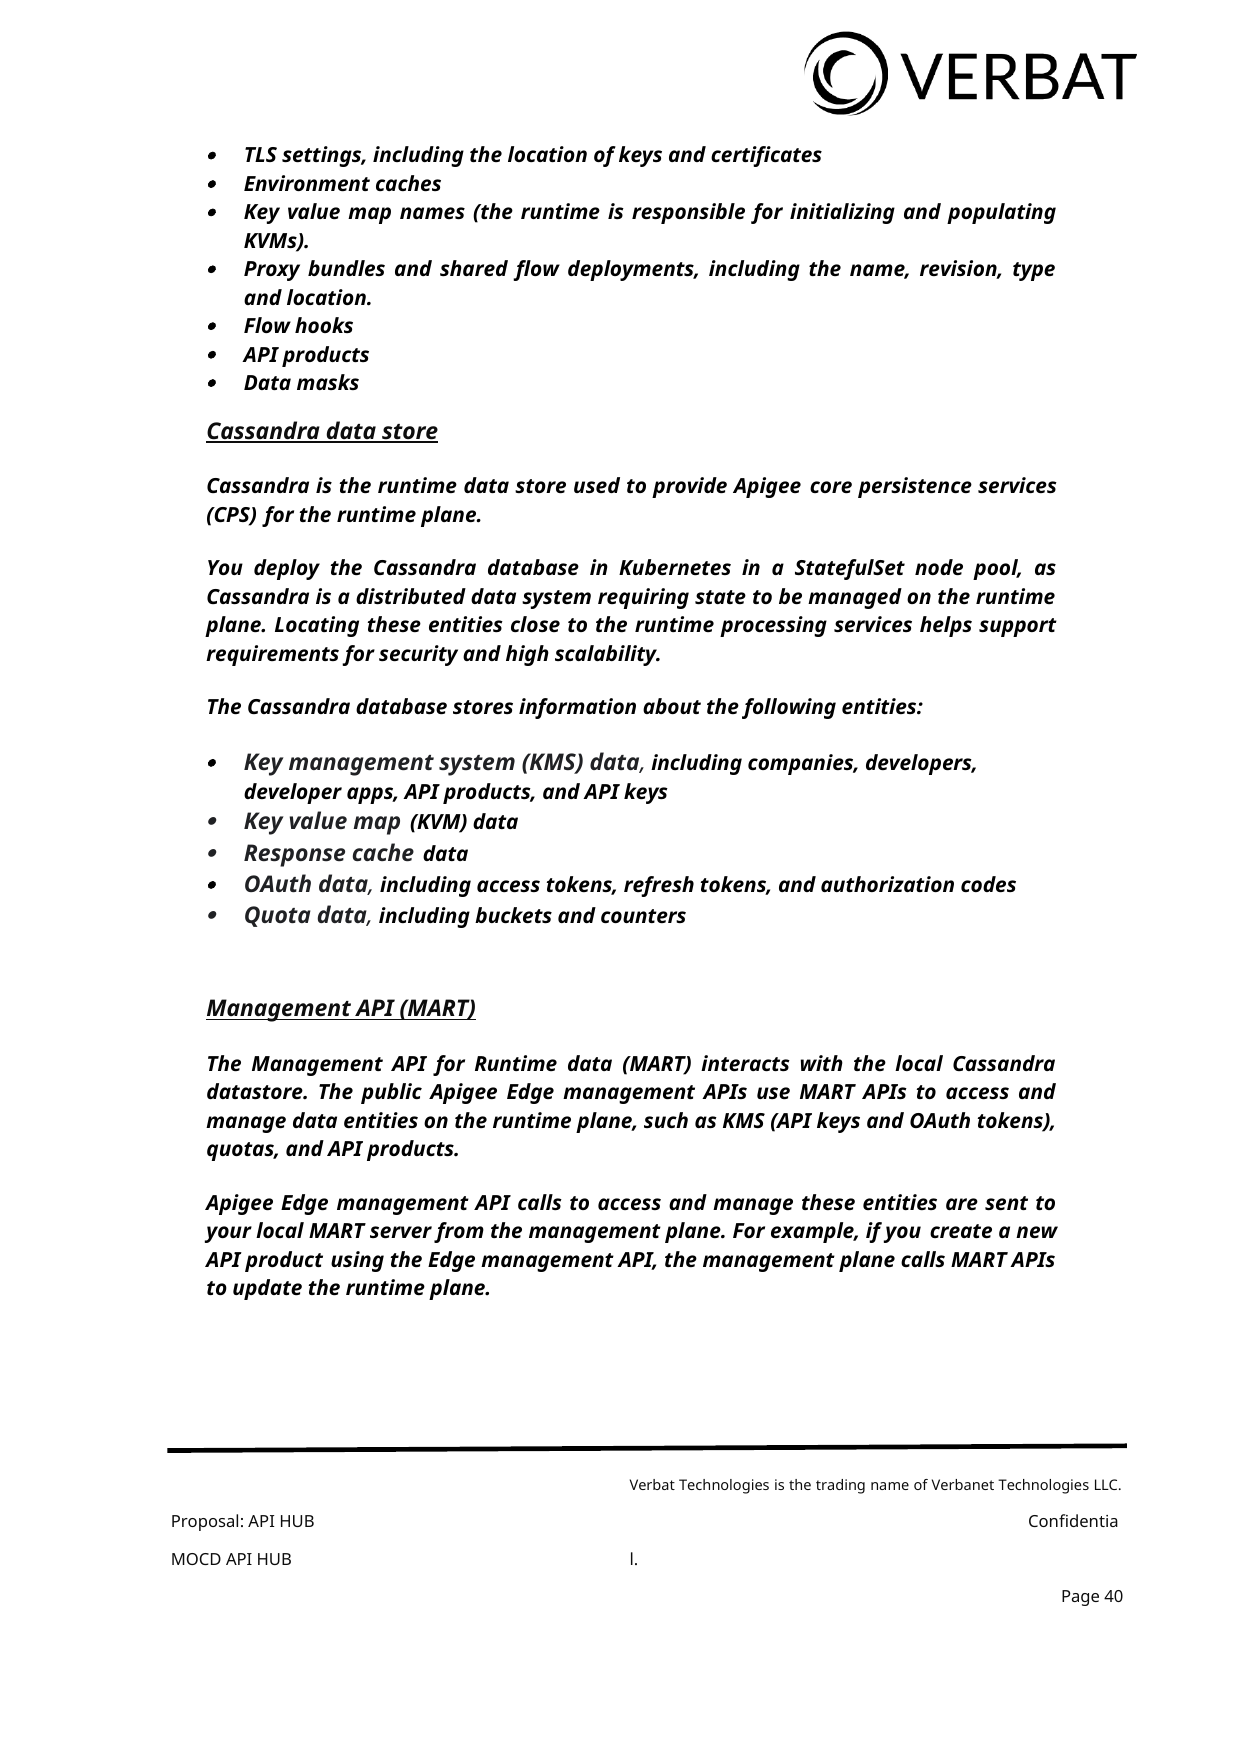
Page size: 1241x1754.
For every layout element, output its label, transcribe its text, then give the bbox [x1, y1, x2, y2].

list Key management system (KMS) data, including companies, developers, developer apps, API products, and API keys [206, 746, 1059, 805]
list Response cache data [206, 837, 1059, 868]
text Cassandra is the runtime data store used to provide Apigee core persistence services (CPS) for the runtime plane. [206, 472, 1059, 528]
list Quota data, including buckets and counters [206, 899, 1059, 930]
list Environment caches [206, 169, 1059, 197]
list TLS settings, including the location of keys and certificates [206, 141, 1059, 169]
list API products [206, 340, 1059, 368]
list Proxy bundles and shared flow deployments, including the name, revision, type and location. [206, 254, 1059, 311]
list OAuth data, including access tokens, refresh tokens, and authorization codes [206, 868, 1059, 899]
picture [800, 27, 1138, 116]
list Key value map (KVM) data [206, 805, 1059, 837]
text Apigee Edge management API calls to access and manage these entities are sent to your local MART server from the management plane. For example, if you create a new API product using the Edge management API, the management plane calls MART APIs to update the runtime plane. [206, 1188, 1059, 1302]
text Management API (MART) [206, 987, 1059, 1024]
list Flow hooks [206, 311, 1059, 340]
list Data masks [206, 368, 1059, 397]
text You deploy the Cassandra database in Kubernetes in a StatefulSet node pool, as Cassandra is a distributed data system requiring state to be managed on the runtime plane. Locating these entities close to the runtime processing services helps support requirements for security and high scalability. [206, 553, 1059, 667]
text The Cassandra database stores information about the following entities: [206, 692, 1059, 721]
text Cassandra data store [206, 409, 1059, 447]
list Key value map names (the runtime is responsible for initializing and populating KVMs). [206, 197, 1059, 254]
text The Management API for Runtime data (MART) interacts with the local Cassandra datastore. The public Apigee Edge management APIs use MART APIs to access and manage data entities on the runtime plane, such as KMS (API keys and OAuth tokens), quotas, and API products. [206, 1049, 1059, 1163]
